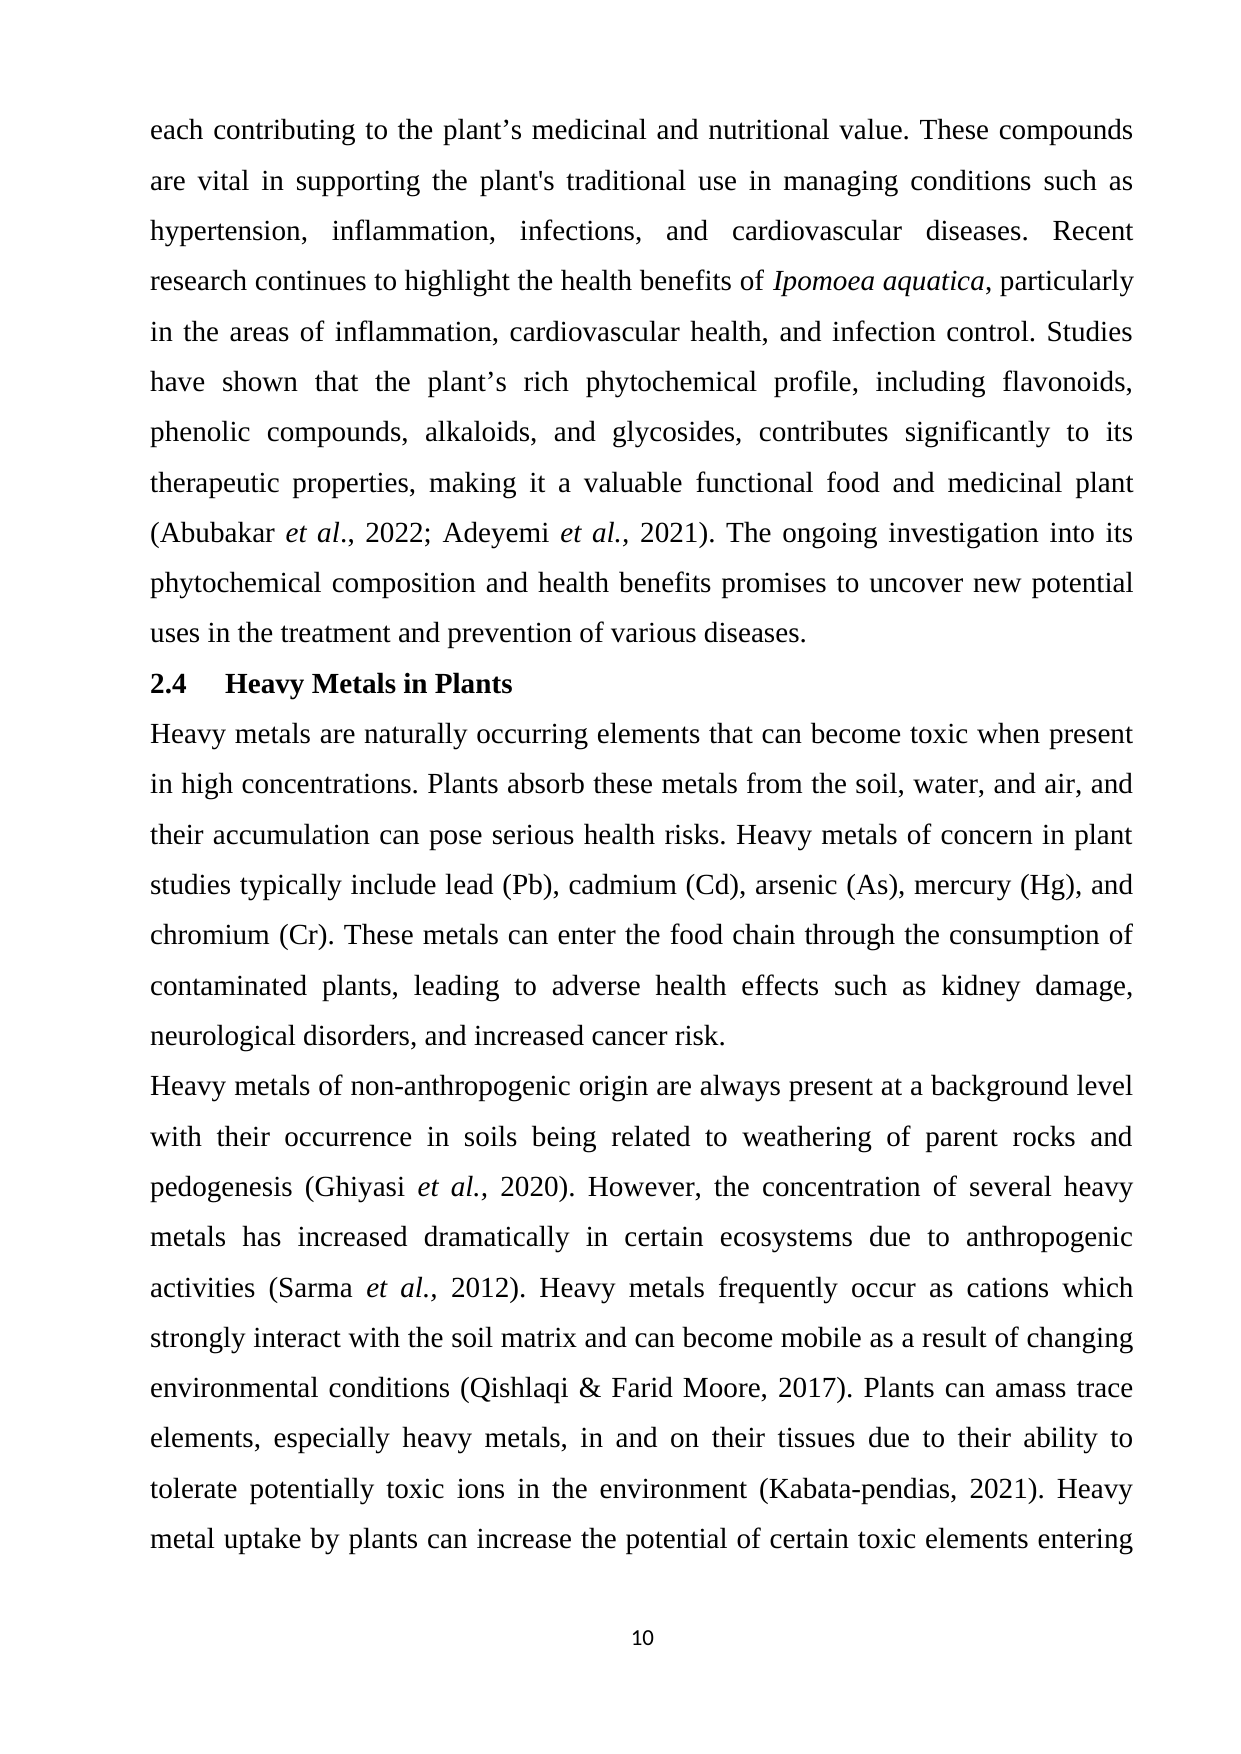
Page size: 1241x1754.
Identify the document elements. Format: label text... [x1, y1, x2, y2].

text Heavy metals are naturally occurring elements that can become toxic when present in high concentrations. Plants absorb these metals from the soil, water, and air, and their accumulation can pose serious health risks. Heavy metals of concern in plant studies typically include lead (Pb), cadmium (Cd), arsenic (As), mercury (Hg), and chromium (Cr). These metals can enter the food chain through the consumption of contaminated plants, leading to adverse health effects such as kidney damage, neurological disorders, and increased cancer risk. [150, 716, 1134, 1052]
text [150, 1068, 1134, 1555]
subtitle 2.4 Heavy Metals in Plants [150, 666, 1134, 699]
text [150, 112, 1134, 649]
